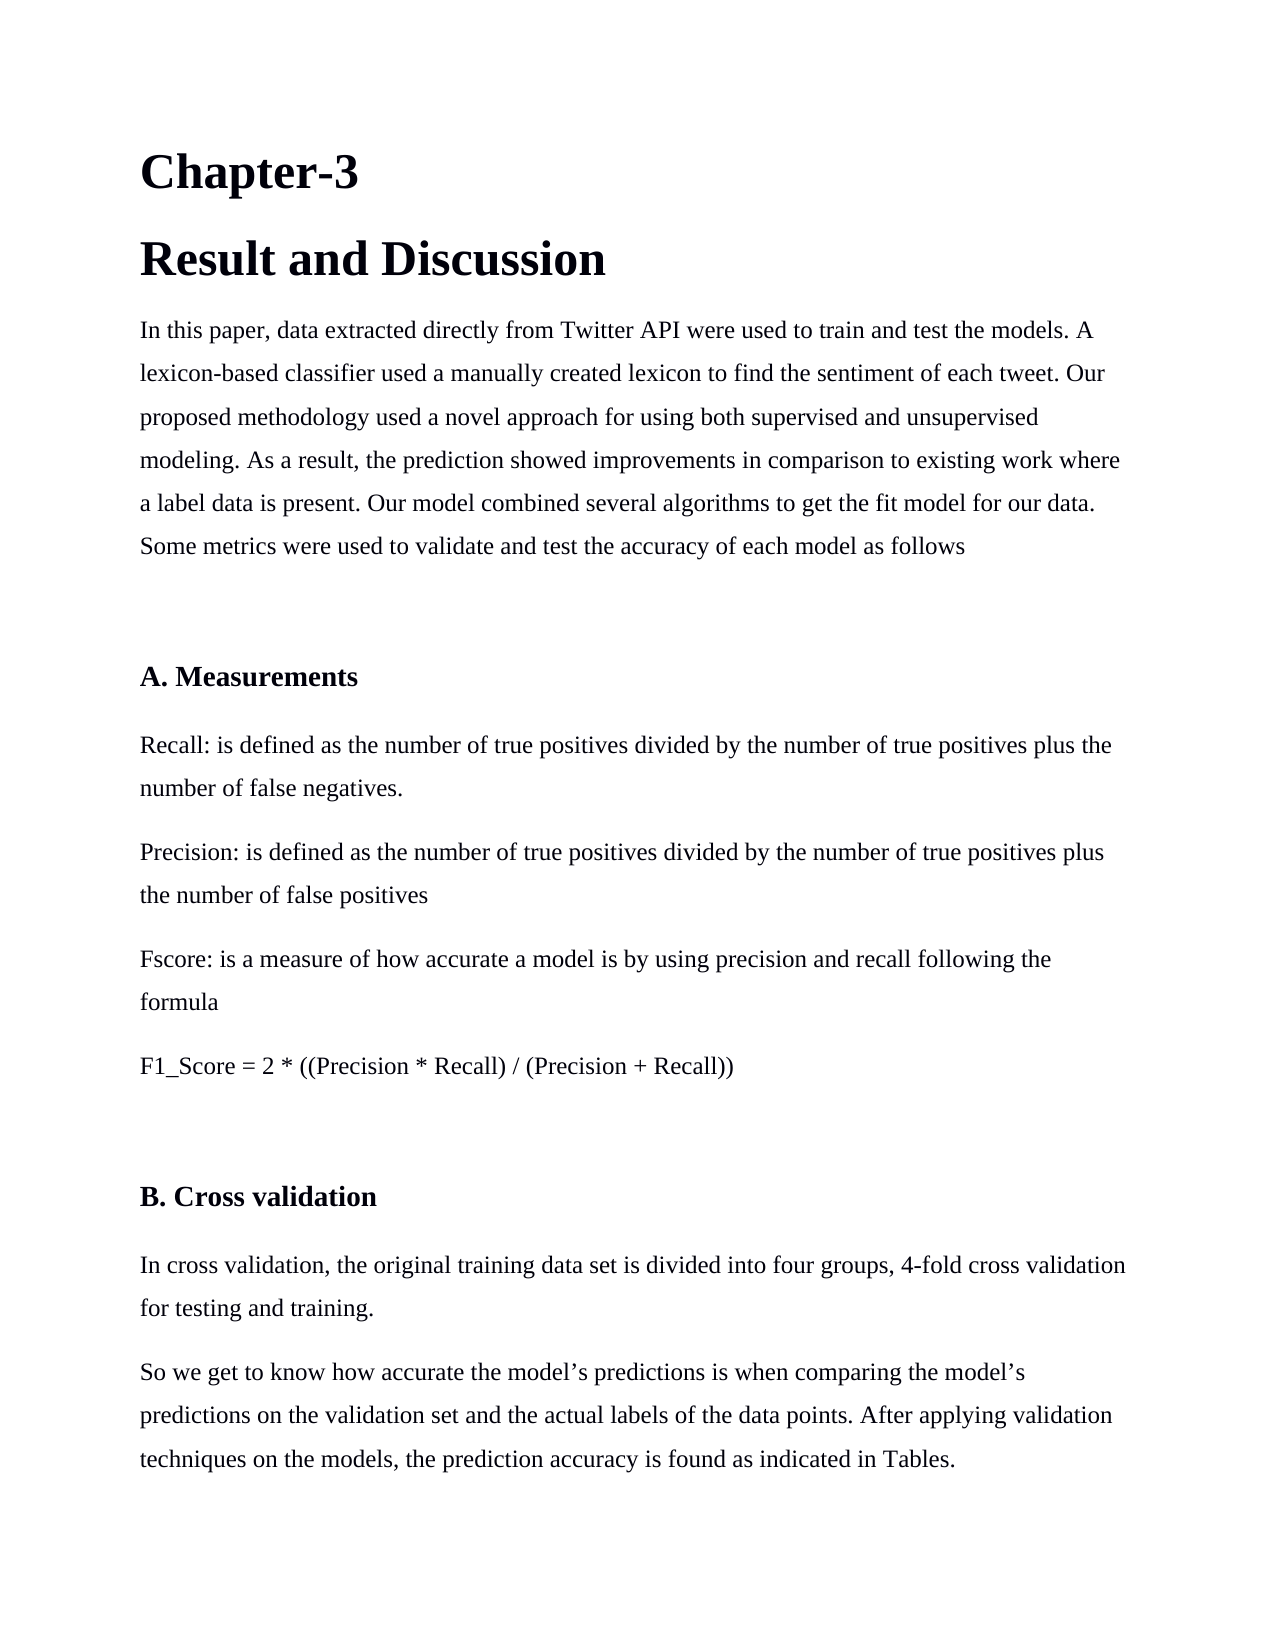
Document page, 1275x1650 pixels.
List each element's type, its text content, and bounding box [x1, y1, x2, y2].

text Chapter-3 [139, 142, 1131, 199]
text A. Measurements [139, 659, 1131, 692]
title Result and Discussion [139, 228, 1131, 286]
text So we get to know how accurate the model’s predictions is when comparing the model’s predictions on the validation set and the actual labels of the data points. After applying validation techniques on the models, the prediction accuracy is found as indicated in Tables. [139, 1357, 1131, 1472]
text F1_Score = 2 * ((Precision * Recall) / (Precision + Recall)) [139, 1051, 1131, 1080]
text B. Cross validation [139, 1179, 1131, 1213]
text In this paper, data extracted directly from Twitter API were used to train and test the models. A lexicon-based classifier used a manually created lexicon to find the sentiment of each tweet. Our proposed methodology used a novel approach for using both supervised and unsupervised modeling. As a result, the prediction showed improvements in comparison to existing work where a label data is present. Our model combined several algorithms to get the fit model for our data. Some metrics were used to validate and test the accuracy of each model as follows [139, 315, 1131, 560]
text Recall: is defined as the number of true positives divided by the number of true positives plus the number of false negatives. [139, 730, 1131, 802]
text Fscore: is a measure of how accurate a model is by using precision and recall following the formula [139, 944, 1131, 1016]
text In cross validation, the original training data set is divided into four groups, 4-fold cross validation for testing and training. [139, 1250, 1131, 1322]
text Precision: is defined as the number of true positives divided by the number of true positives plus the number of false positives [139, 837, 1131, 909]
